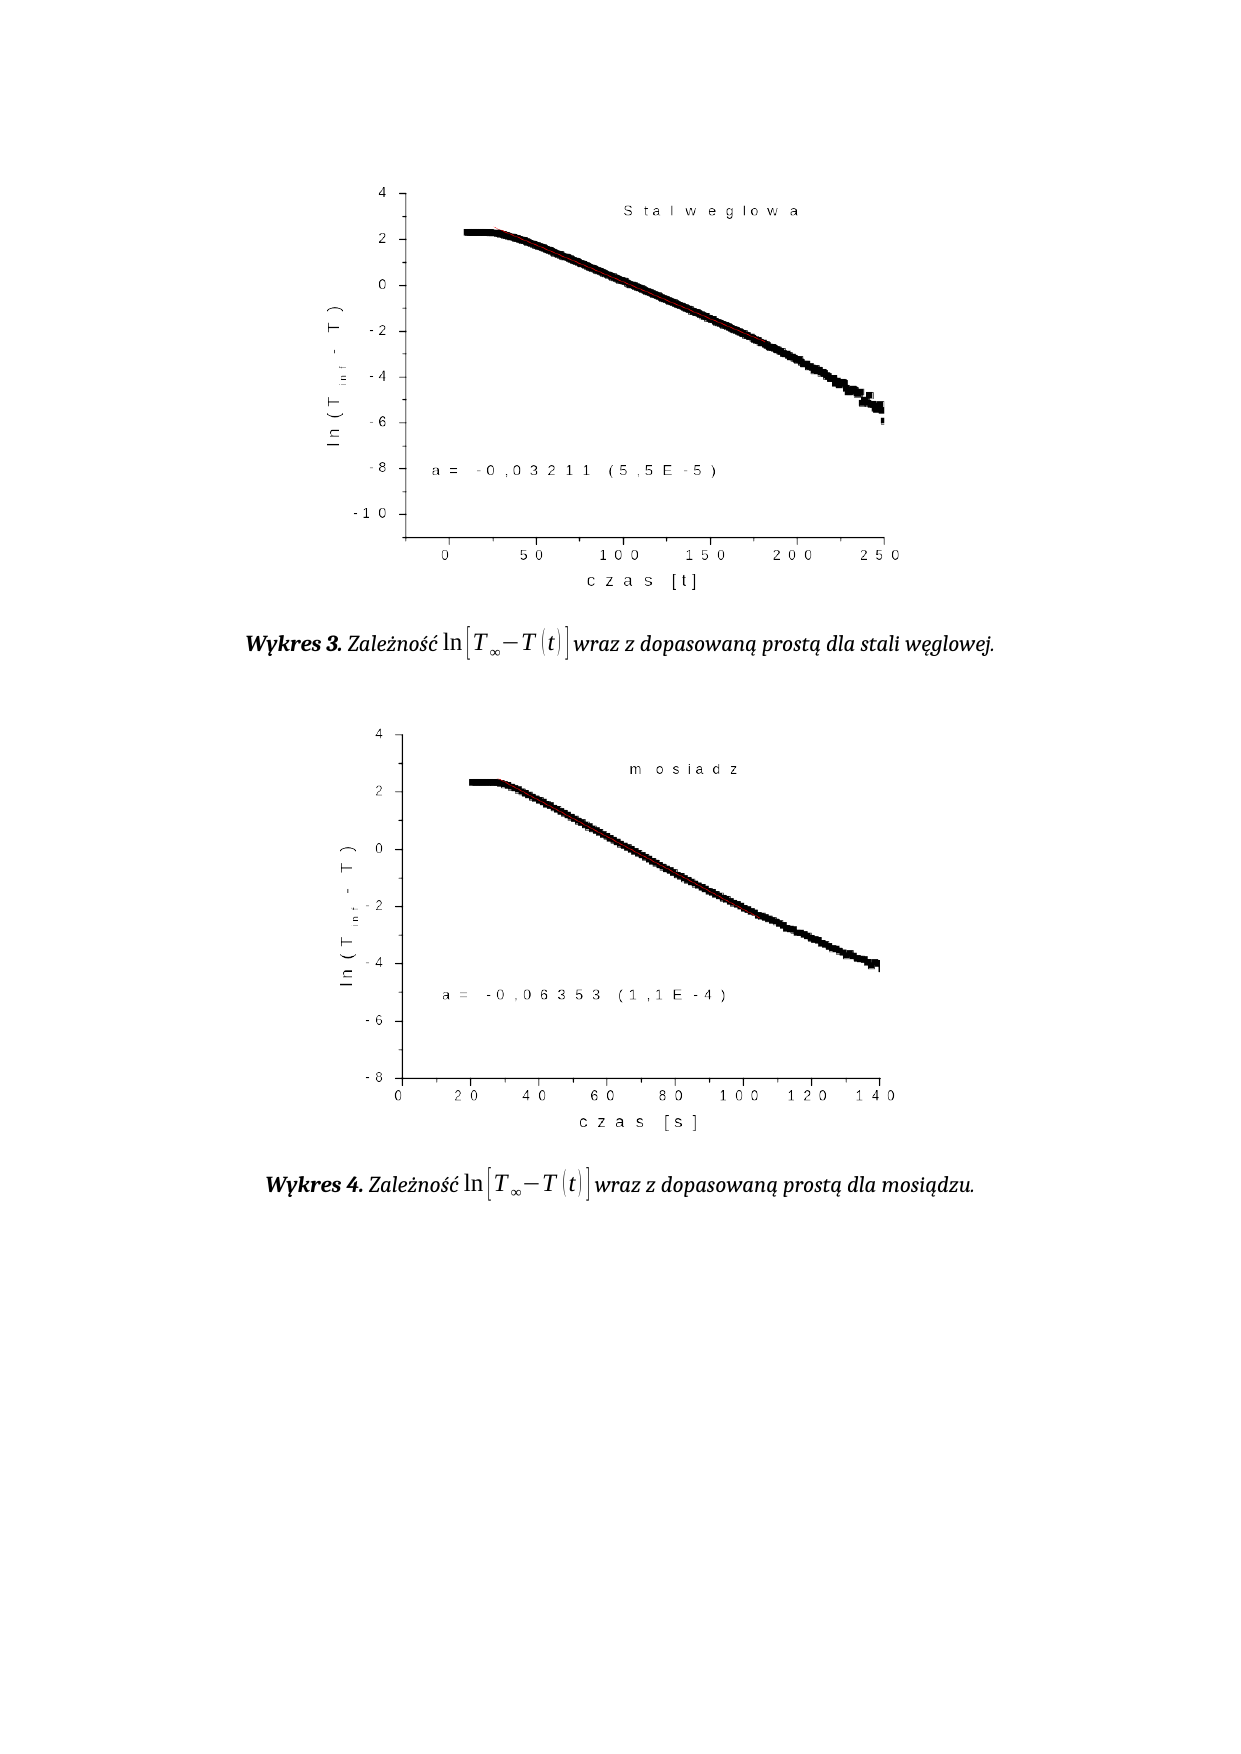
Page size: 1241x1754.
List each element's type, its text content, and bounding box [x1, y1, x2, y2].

text Wykres 4. Zależność wraz z dopasowaną prostą dla mosiądzu. [148, 1166, 1093, 1203]
text Wykres 3. Zależność wraz z dopasowaną prostą dla stali węglowej. [148, 626, 1093, 662]
